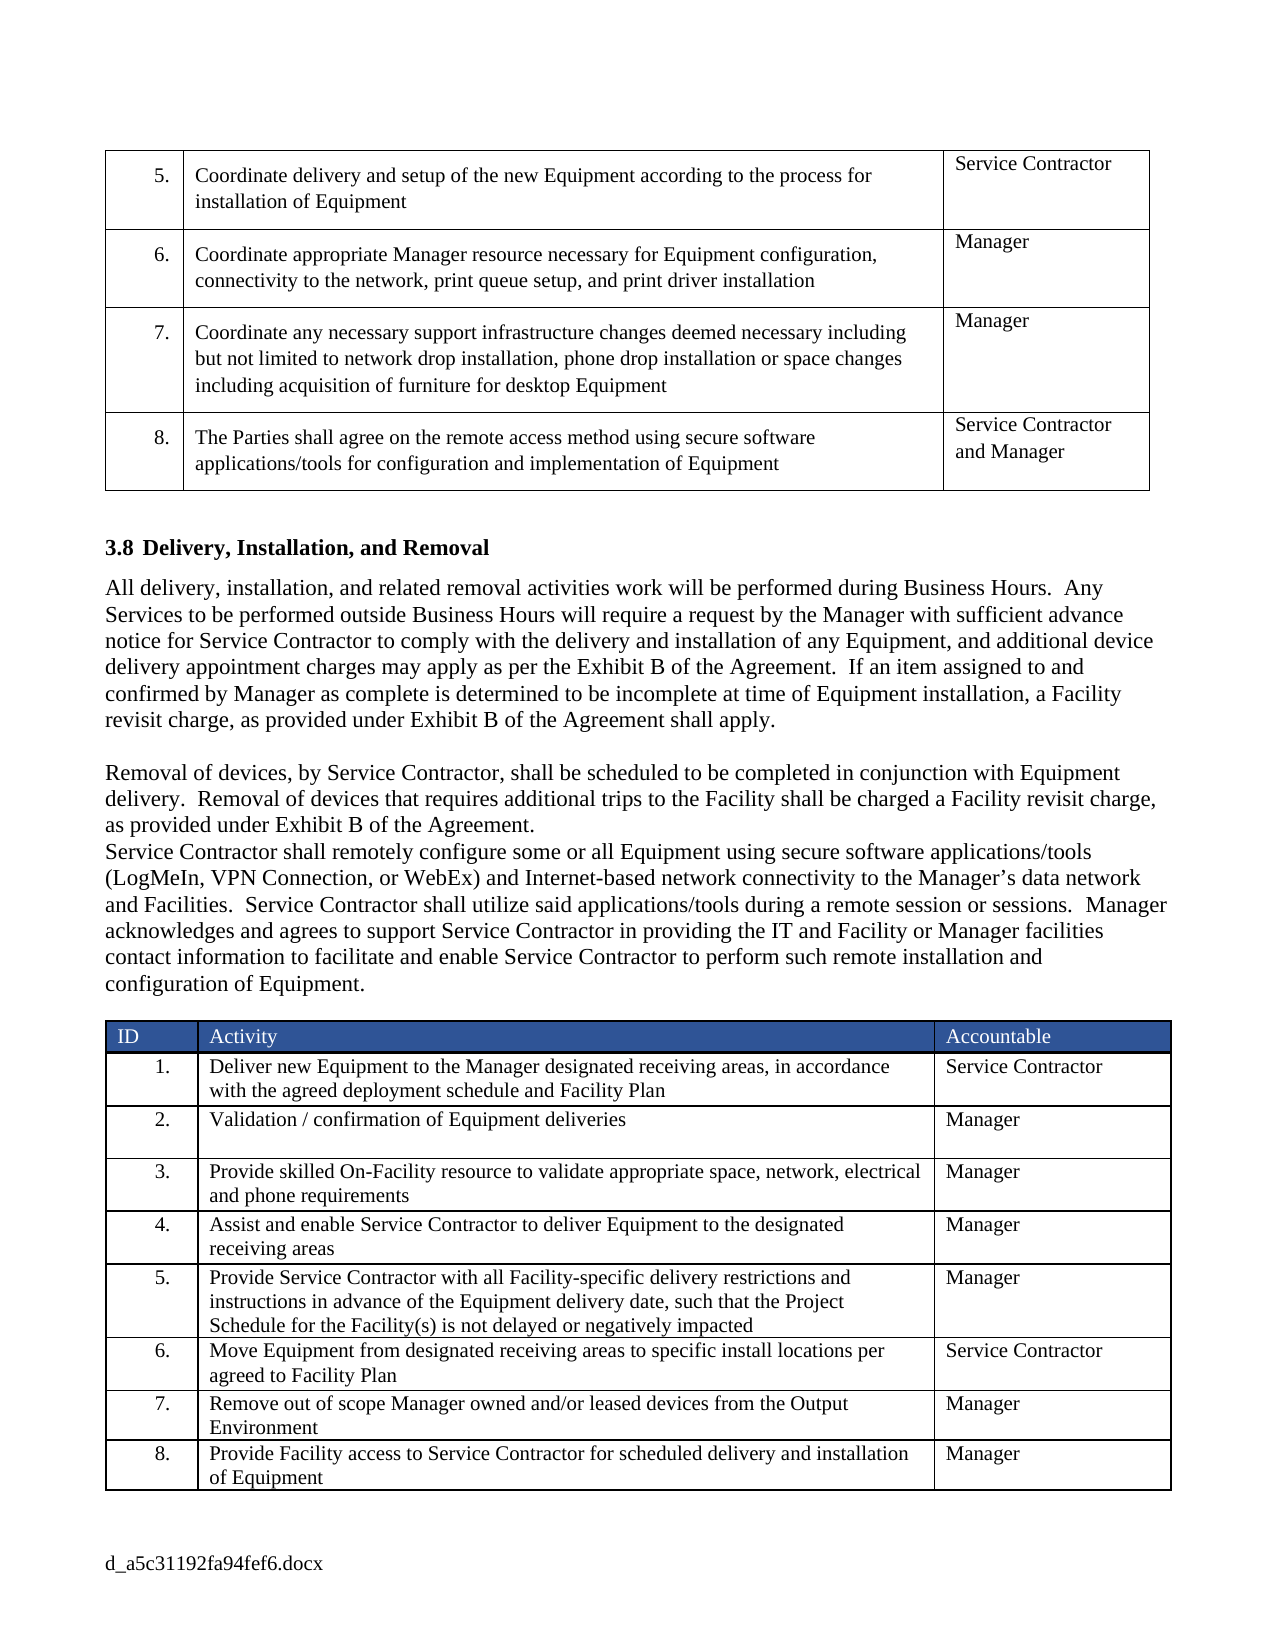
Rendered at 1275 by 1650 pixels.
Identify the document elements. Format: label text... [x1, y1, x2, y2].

table_cell Manager [944, 230, 1149, 307]
text All delivery, installation, and related removal activities work will be performed during Business Hours. Any Services to be performed outside Business Hours will require a request by the Manager with sufficient advance notice for Service Contractor to comply with the delivery and installation of any Equipment, and additional device delivery appointment charges may apply as per the Exhibit B of the Agreement. If an item assigned to and confirmed by Manager as complete is determined to be incomplete at time of Equipment installation, a Facility revisit charge, as provided under Exhibit B of the Agreement shall apply. [105, 574, 1170, 732]
table_cell [106, 413, 183, 490]
table_cell [107, 1159, 197, 1210]
table_header Accountable [935, 1022, 1170, 1051]
table_header Service Contractor [935, 1054, 1170, 1105]
table_cell Service Contractor [944, 151, 1149, 228]
table_cell Assist and enable Service Contractor to deliver Equipment to the designated receiving areas [199, 1212, 934, 1263]
table_header Deliver new Equipment to the Manager designated receiving areas, in accordance with the agreed deployment schedule and Facility Plan [199, 1054, 934, 1105]
table_header [107, 1054, 197, 1105]
subtitle Delivery, Installation, and Removal [105, 534, 1170, 560]
table_header Activity [199, 1022, 934, 1051]
table_cell [107, 1212, 197, 1263]
table_cell Manager [935, 1265, 1170, 1337]
table_cell Provide skilled On-Facility resource to validate appropriate space, network, electrical and phone requirements [199, 1159, 934, 1210]
table_cell Coordinate appropriate Manager resource necessary for Equipment configuration, connectivity to the network, print queue setup, and print driver installation [184, 230, 943, 307]
table_cell Move Equipment from designated receiving areas to specific install locations per agreed to Facility Plan [199, 1338, 934, 1389]
table_cell The Parties shall agree on the remote access method using secure software applications/tools for configuration and implementation of Equipment [184, 413, 943, 490]
table_cell Manager [935, 1212, 1170, 1263]
table_cell [106, 308, 183, 412]
table_cell Service Contractor and Manager [944, 413, 1149, 490]
table_cell Manager [944, 308, 1149, 412]
table_cell [106, 151, 183, 228]
table_cell [107, 1441, 197, 1489]
table_cell [107, 1338, 197, 1389]
table_cell [107, 1265, 197, 1337]
table_cell Manager [935, 1159, 1170, 1210]
table_cell [107, 1391, 197, 1439]
table_cell Provide Facility access to Service Contractor for scheduled delivery and installation of Equipment [199, 1441, 934, 1489]
table_cell Provide Service Contractor with all Facility-specific delivery restrictions and instructions in advance of the Equipment delivery date, such that the Project Schedule for the Facility(s) is not delayed or negatively impacted [199, 1265, 934, 1337]
table_cell [106, 230, 183, 307]
table_cell [107, 1107, 197, 1158]
table_cell Remove out of scope Manager owned and/or leased devices from the Output Environment [199, 1391, 934, 1439]
table_cell Manager [935, 1107, 1170, 1158]
text Service Contractor shall remotely configure some or all Equipment using secure software applications/tools (LogMeIn, VPN Connection, or WebEx) and Internet-based network connectivity to the Manager’s data network and Facilities. Service Contractor shall utilize said applications/tools during a remote session or sessions. Manager acknowledges and agrees to support Service Contractor in providing the IT and Facility or Manager facilities contact information to facilitate and enable Service Contractor to perform such remote installation and configuration of Equipment. [105, 838, 1170, 996]
table_cell Coordinate any necessary support infrastructure changes deemed necessary including but not limited to network drop installation, phone drop installation or space changes including acquisition of furniture for desktop Equipment [184, 308, 943, 412]
table_cell Coordinate delivery and setup of the new Equipment according to the process for installation of Equipment [184, 151, 943, 228]
table_header ID [107, 1022, 197, 1051]
table_cell Service Contractor [935, 1338, 1170, 1389]
table_cell Manager [935, 1441, 1170, 1489]
table_cell Manager [935, 1391, 1170, 1439]
text Removal of devices, by Service Contractor, shall be scheduled to be completed in conjunction with Equipment delivery. Removal of devices that requires additional trips to the Facility shall be charged a Facility revisit charge, as provided under Exhibit B of the Agreement. [105, 759, 1170, 838]
table_cell Validation / confirmation of Equipment deliveries [199, 1107, 934, 1158]
